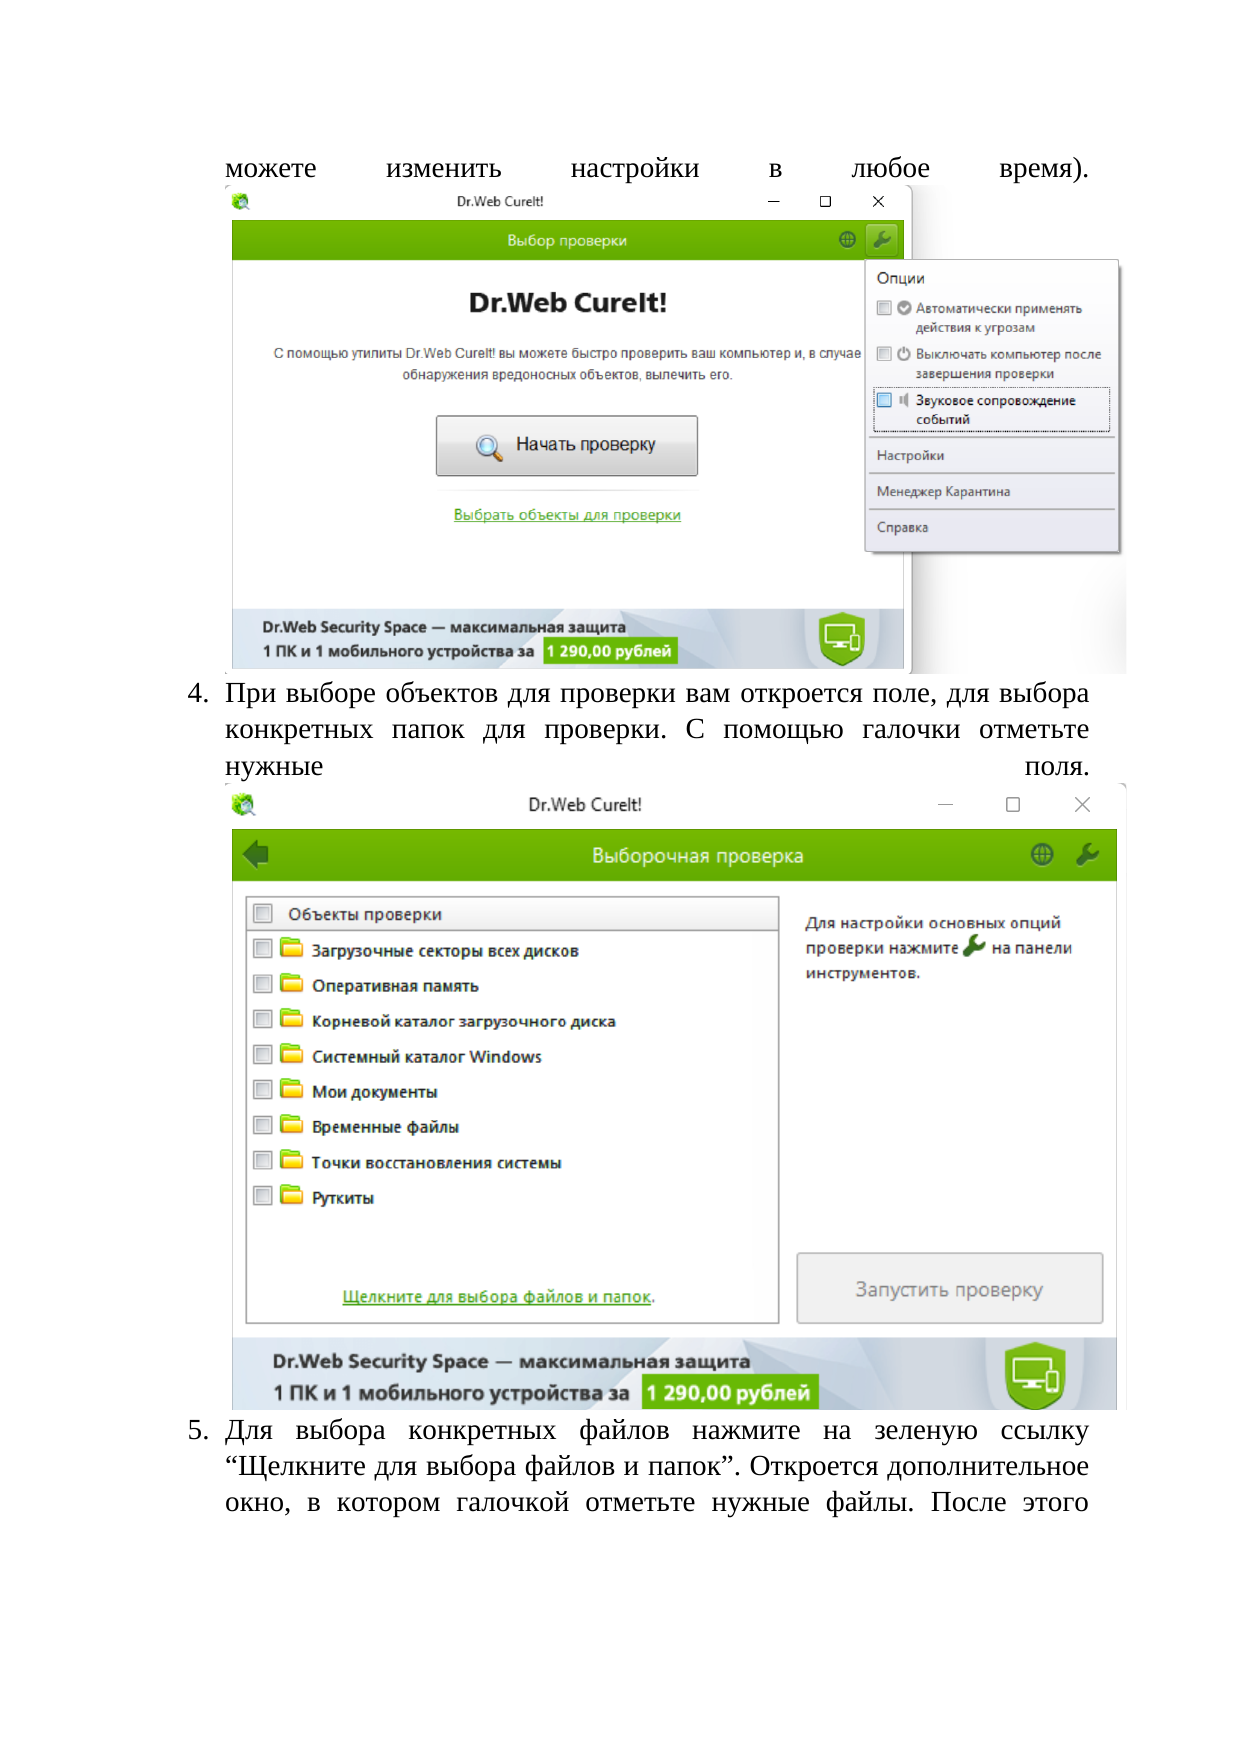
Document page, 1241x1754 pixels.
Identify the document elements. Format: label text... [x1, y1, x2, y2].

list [187, 1412, 1090, 1518]
picture [225, 783, 1127, 1410]
picture [225, 185, 1127, 674]
